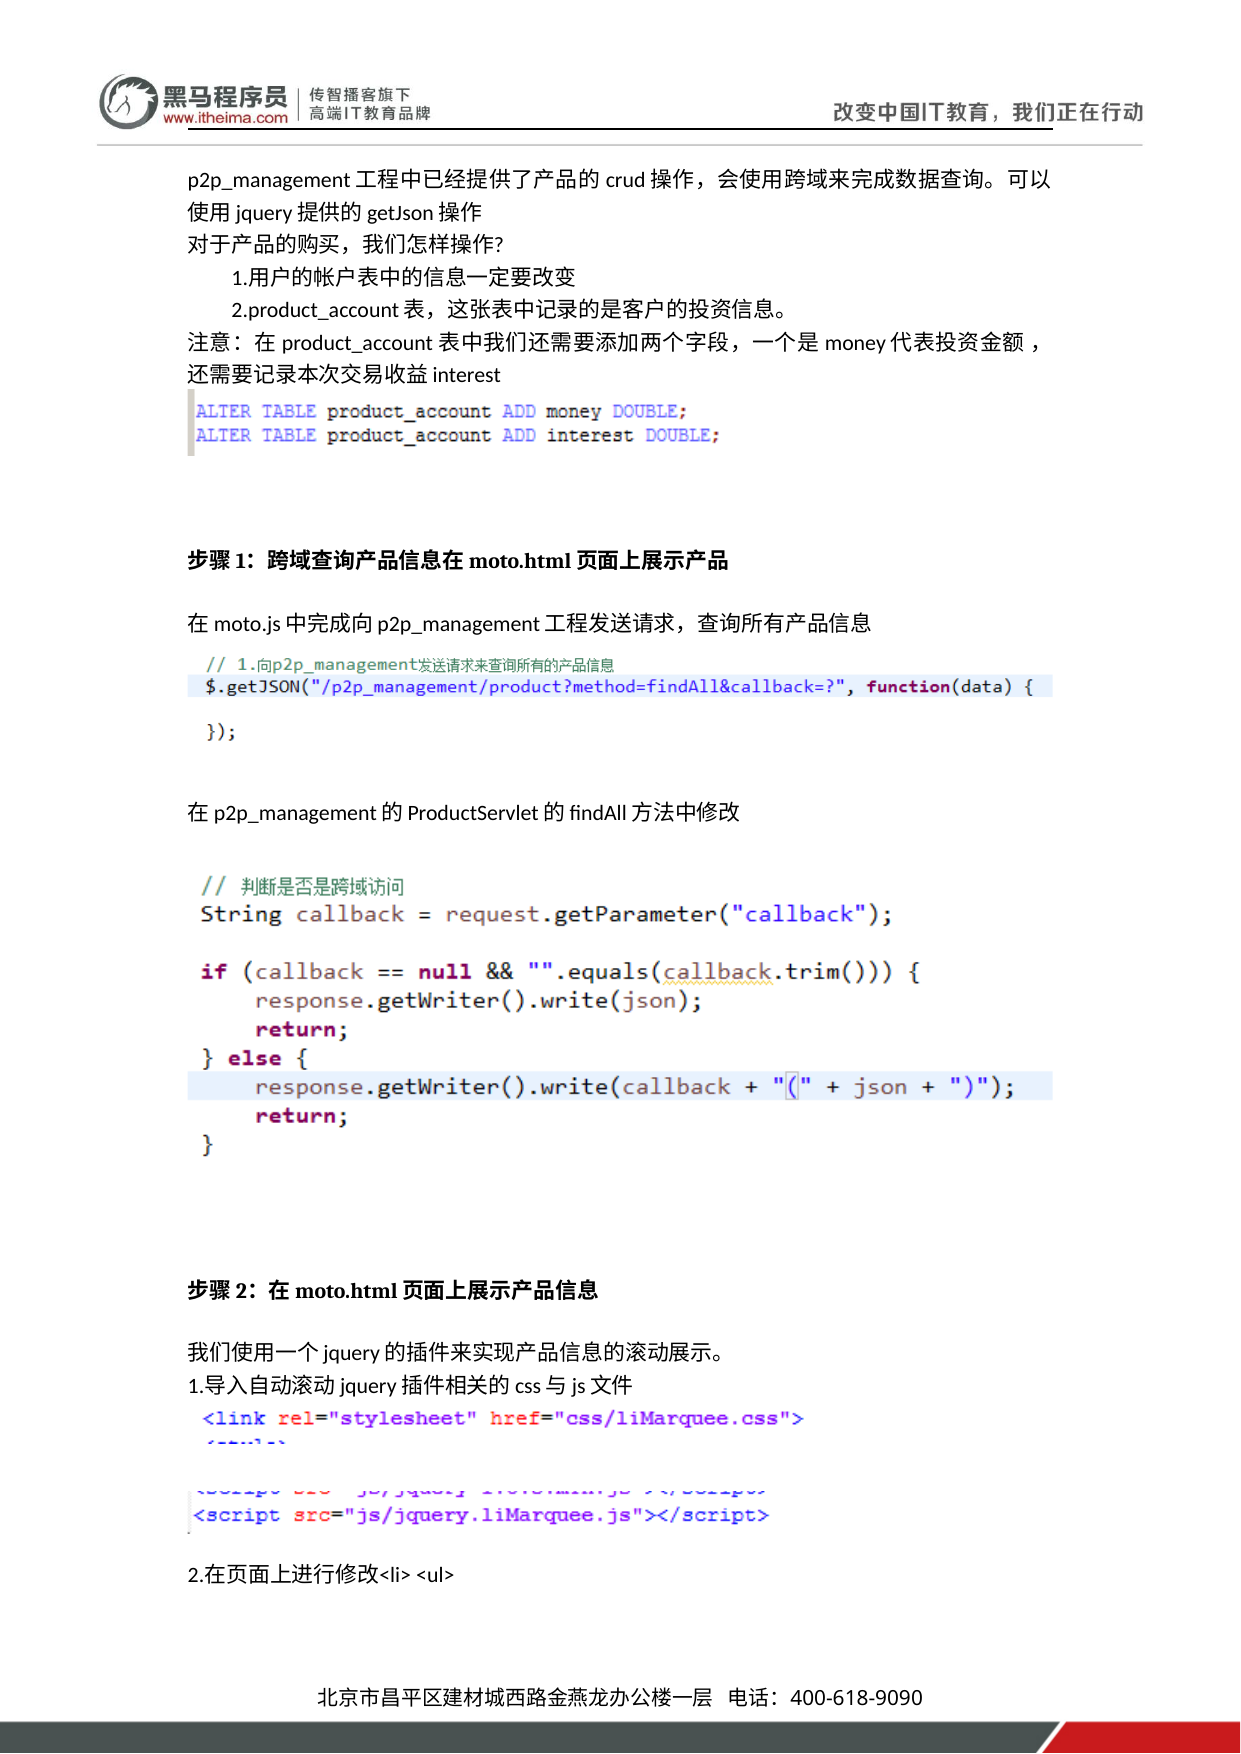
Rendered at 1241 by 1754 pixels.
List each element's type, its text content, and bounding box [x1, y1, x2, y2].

subtitle 步骤2：在moto.html页面上展示产品信息 [187, 1272, 1053, 1305]
text 在p2p_management的ProductServlet的findAll方法中修改 [187, 795, 1053, 827]
text 我们使用一个jquery的插件来实现产品信息的滚动展示。 [187, 1335, 1053, 1367]
text 2.在页面上进行修改<li> <ul> [187, 1557, 1053, 1589]
picture [0, 1662, 1241, 1753]
text 在moto.js中完成向p2p_management工程发送请求，查询所有产品信息 [187, 606, 1053, 638]
picture [187, 638, 1053, 756]
picture [187, 1491, 785, 1534]
picture [187, 1400, 829, 1444]
text 2.product_account表，这张表中记录的是客户的投资信息。 [187, 292, 1053, 324]
picture [0, 3, 1241, 153]
text 产品购买，我们首先要对产品进行查询。我们在p2p_home中要查询产品信息，在p2p_management工程中已经提供了产品的crud操作，会使用跨域来完成数据查询。可以使用jquery提供的getJson操作 [187, 162, 1053, 227]
picture [187, 389, 747, 456]
subtitle 步骤1：跨域查询产品信息在moto.html页面上展示产品 [187, 543, 1053, 575]
picture [187, 858, 1053, 1179]
text 注意：在product_account 表中我们还需要添加两个字段，一个是money代表投资金额 ，还需要记录本次交易收益interest [187, 324, 1053, 389]
text 1.导入自动滚动jquery插件相关的css与js文件 [187, 1367, 1053, 1400]
text 对于产品的购买，我们怎样操作? [187, 227, 1053, 259]
text 1.用户的帐户表中的信息一定要改变 [187, 259, 1053, 292]
